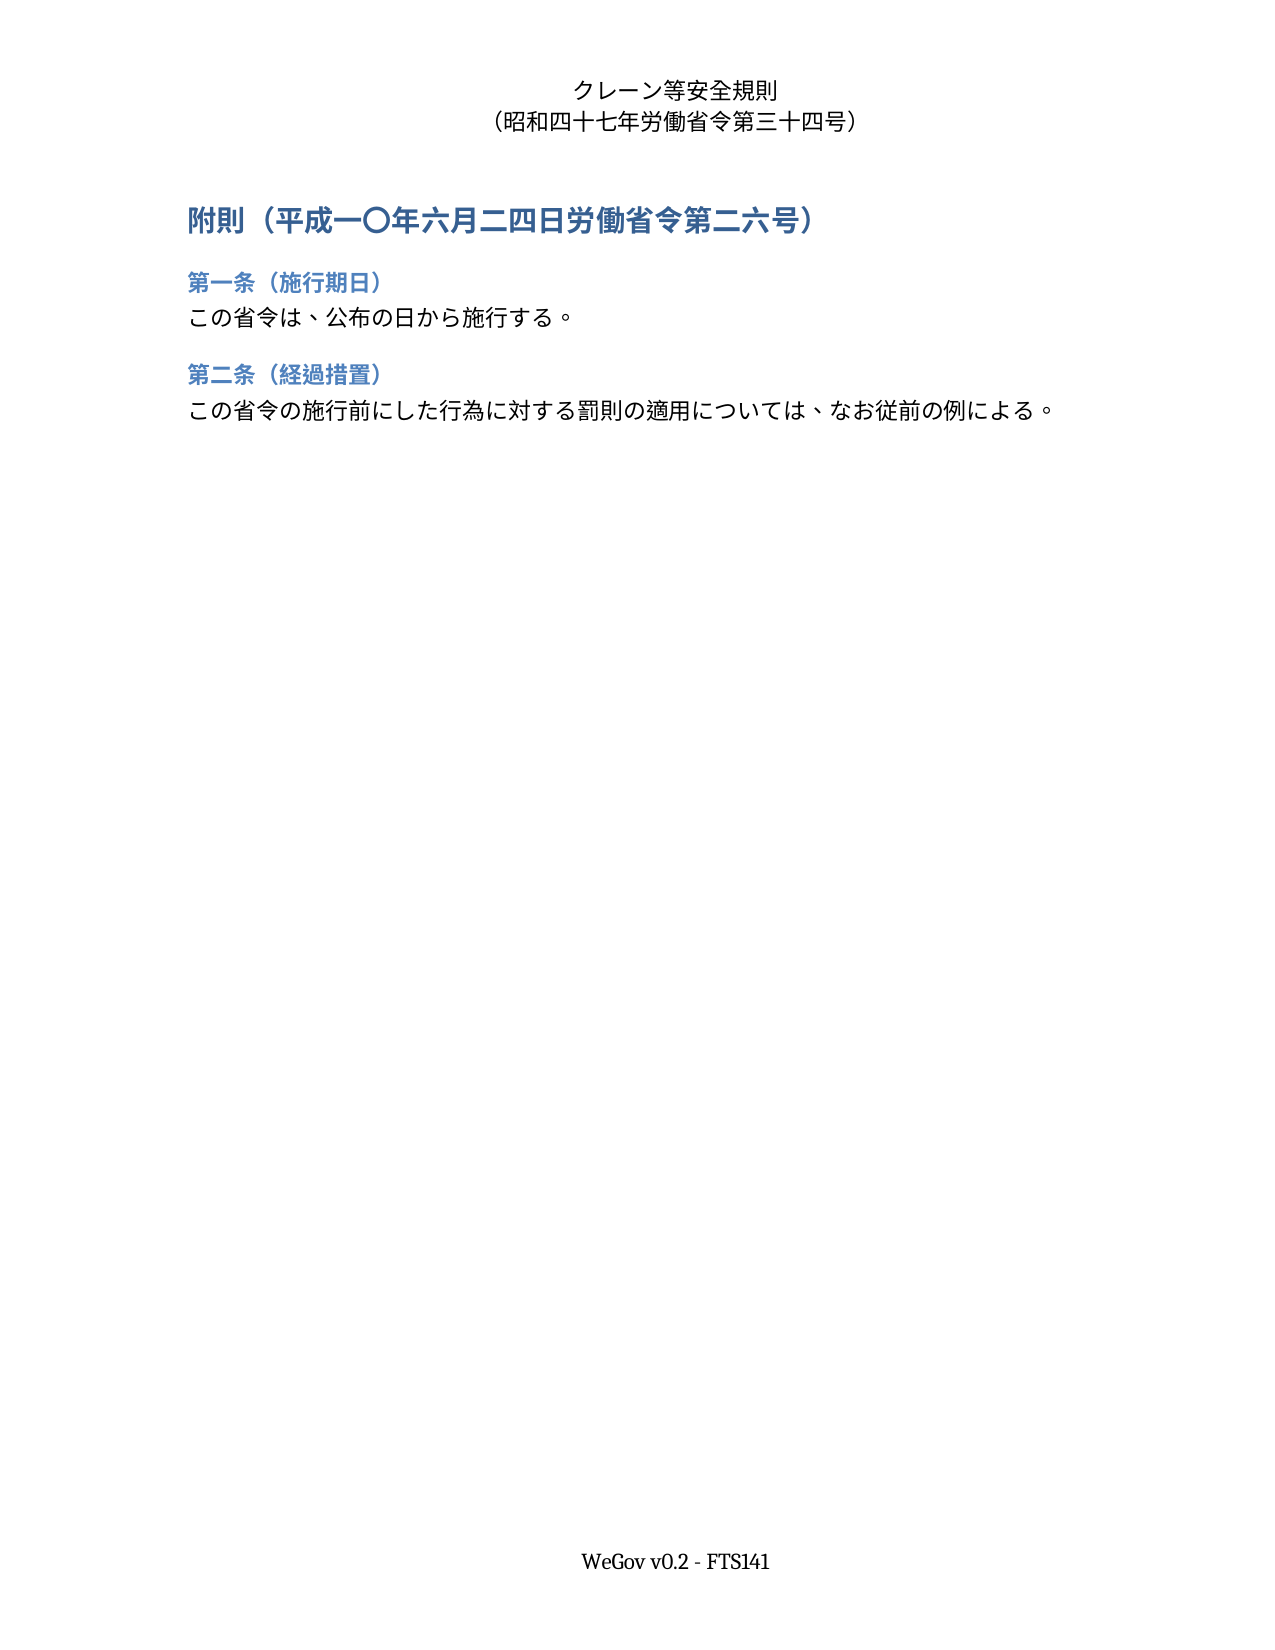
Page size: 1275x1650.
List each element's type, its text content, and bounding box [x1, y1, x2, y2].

subtitle 第二条（経過措置） [187, 359, 1087, 390]
subtitle 附則（平成一〇年六月二四日労働省令第二六号） [187, 200, 1087, 240]
subtitle 第一条（施行期日） [187, 266, 1087, 298]
text この省令の施行前にした行為に対する罰則の適用については、なお従前の例による。 [187, 395, 1087, 426]
text この省令は、公布の日から施行する。 [187, 302, 1087, 334]
